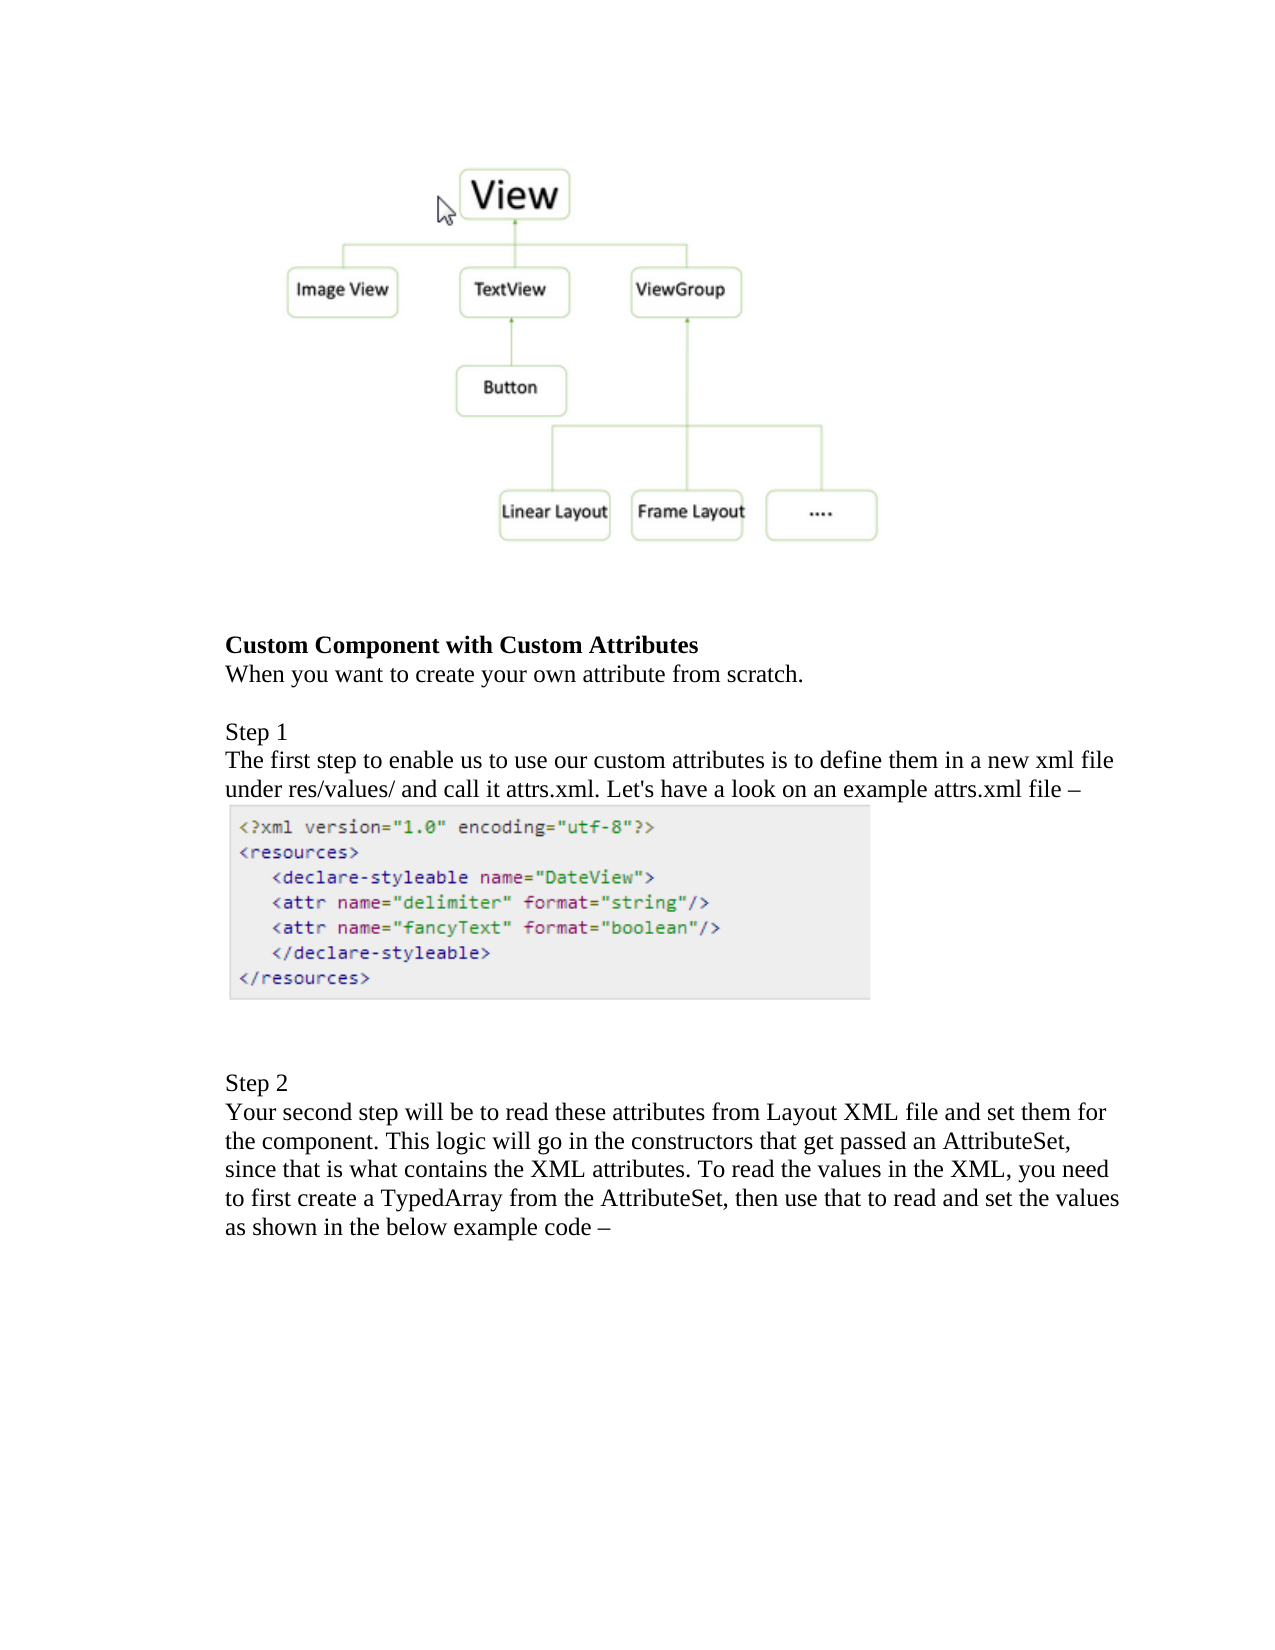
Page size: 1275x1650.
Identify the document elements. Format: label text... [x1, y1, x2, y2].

list When you want to create your own attribute from scratch. [225, 659, 1125, 688]
list Custom Component with Custom Attributes [225, 630, 1125, 659]
list Step 1 [225, 717, 1125, 745]
list The first step to enable us to use our custom attributes is to define them in a new xml file under res/values/ and call it attrs.xml. Let's have a look on an example attrs.xml file – [225, 745, 1125, 803]
picture [225, 802, 871, 1011]
list Your second step will be to read these attributes from Layout XML file and set them for the component. This logic will go in the constructors that get passed an AttributeSet, since that is what contains the XML attributes. To read the values in the XML, you need to first create a TypedArray from the AttributeSet, then use that to read and set the values as shown in the below example code – [225, 1097, 1125, 1241]
list Step 2 [225, 1068, 1125, 1097]
picture [225, 150, 922, 602]
